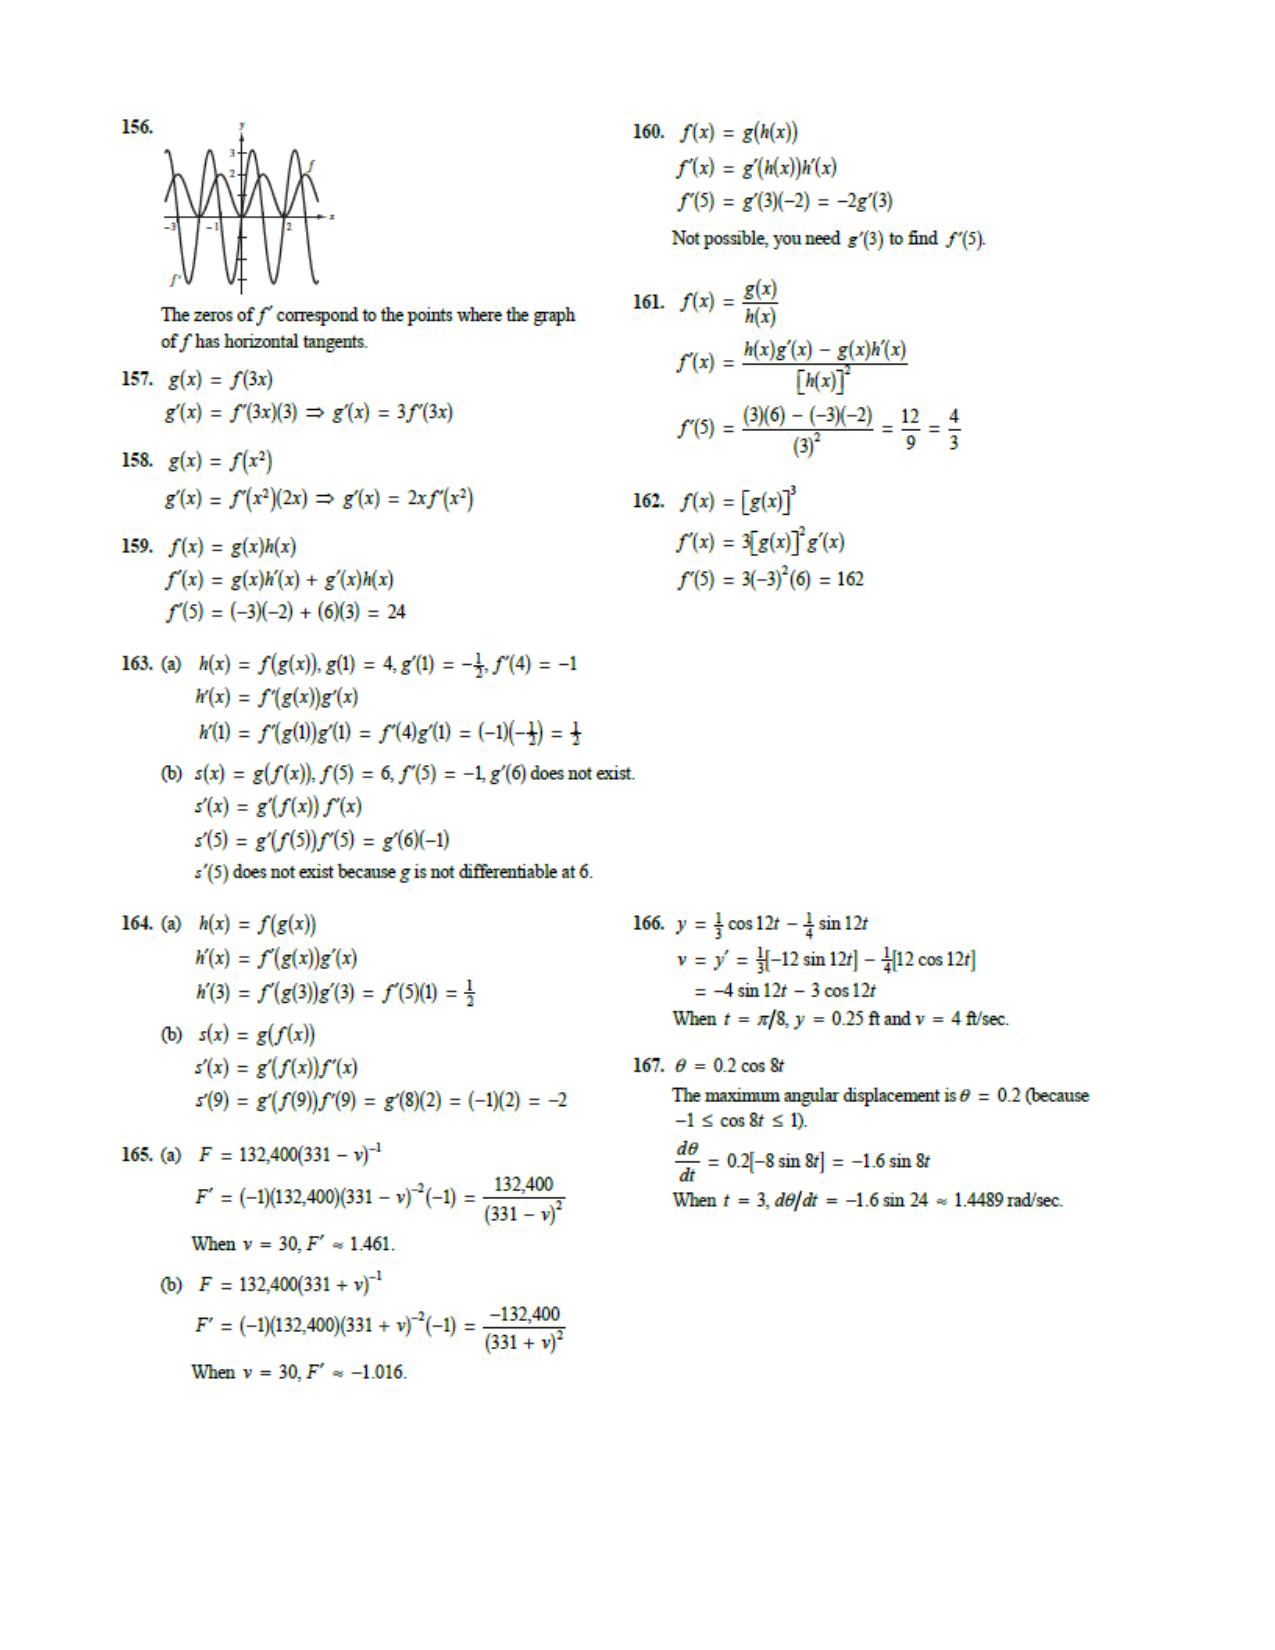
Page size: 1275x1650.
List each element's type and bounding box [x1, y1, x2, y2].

picture [105, 105, 1116, 1407]
